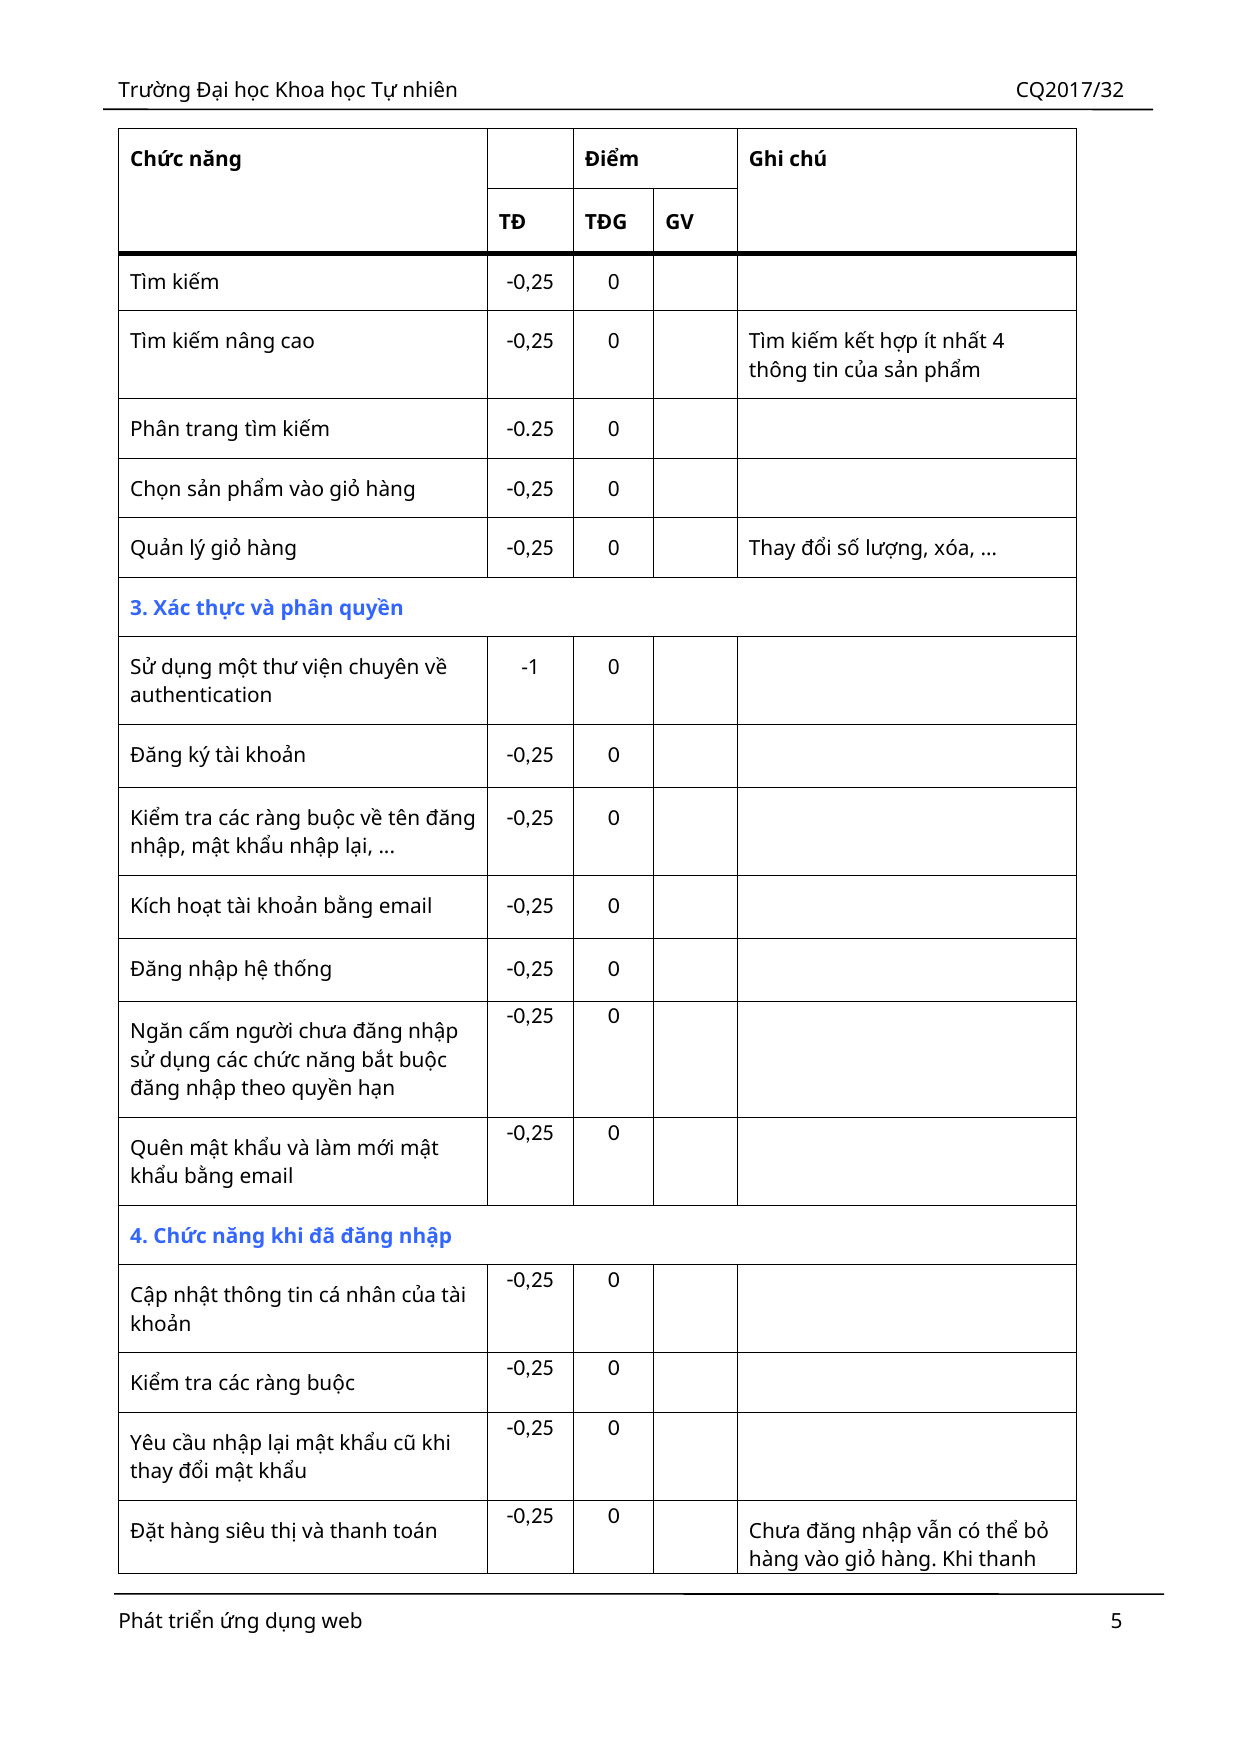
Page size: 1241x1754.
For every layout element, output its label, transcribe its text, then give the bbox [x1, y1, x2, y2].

table_cell 0 [574, 1413, 653, 1500]
table_cell -0,25 [488, 1501, 573, 1573]
table_cell 0 [574, 1118, 653, 1205]
table_header Ghi chú [738, 129, 1076, 251]
table_cell 0 [574, 1002, 653, 1117]
table_cell [654, 459, 737, 517]
table_header Điểm [574, 129, 737, 188]
table_cell 0 [574, 939, 653, 1001]
table_cell Kiểm tra các ràng buộc về tên đăng nhập, mật khẩu nhập lại, ... [119, 788, 487, 875]
table_cell -0,25 [488, 1118, 573, 1205]
table_cell 0 [574, 1501, 653, 1573]
table_cell [654, 876, 737, 938]
table_cell [738, 1413, 1076, 1500]
table_cell -0,25 [488, 788, 573, 875]
table_cell [654, 1002, 737, 1117]
table_cell [738, 1118, 1076, 1205]
table_cell 4. Chức năng khi đã đăng nhập [119, 1206, 1076, 1264]
table_cell Tìm kiếm kết hợp ít nhất 4 thông tin của sản phẩm [738, 311, 1076, 398]
table_cell 0 [574, 399, 653, 458]
table_cell -0,25 [488, 311, 573, 398]
table_header [488, 129, 573, 188]
table_cell 0 [574, 637, 653, 724]
table_cell Thay đổi số lượng, xóa, … [738, 518, 1076, 577]
table_cell 0 [574, 725, 653, 787]
table_cell Cập nhật thông tin cá nhân của tài khoản [119, 1265, 487, 1352]
table_cell [738, 939, 1076, 1001]
table_cell [654, 1501, 737, 1573]
table_cell Đặt hàng siêu thị và thanh toán [119, 1501, 487, 1573]
table_cell -0,25 [488, 1002, 573, 1117]
table_cell [654, 256, 737, 310]
table_cell [654, 399, 737, 458]
table_cell -0,25 [488, 256, 573, 310]
table_cell TĐG [574, 189, 653, 251]
table_cell -0,25 [488, 1353, 573, 1412]
table_cell 0 [574, 788, 653, 875]
table_cell GV [654, 189, 737, 251]
table_cell -0,25 [488, 459, 573, 517]
table_cell 0 [574, 459, 653, 517]
table_cell [654, 725, 737, 787]
table_header Chức năng [119, 129, 487, 251]
table_cell [738, 399, 1076, 458]
table_cell 0 [574, 311, 653, 398]
table_cell [738, 1002, 1076, 1117]
table_cell [654, 637, 737, 724]
table_cell [738, 459, 1076, 517]
table_cell -0,25 [488, 876, 573, 938]
table_cell -0,25 [488, 518, 573, 577]
table_cell Ngăn cấm người chưa đăng nhập sử dụng các chức năng bắt buộc đăng nhập theo quyền hạn [119, 1002, 487, 1117]
table_cell [654, 311, 737, 398]
table_cell [654, 1413, 737, 1500]
table_cell [654, 788, 737, 875]
table_cell [654, 1353, 737, 1412]
table_cell -0,25 [488, 725, 573, 787]
table_cell Quản lý giỏ hàng [119, 518, 487, 577]
table_cell Phân trang tìm kiếm [119, 399, 487, 458]
table_cell [654, 939, 737, 1001]
table_cell [654, 1118, 737, 1205]
table_cell Đăng ký tài khoản [119, 725, 487, 787]
table_cell -0,25 [488, 1413, 573, 1500]
table_cell [738, 1353, 1076, 1412]
table_cell Tìm kiếm [119, 256, 487, 310]
table_cell -0,25 [488, 1265, 573, 1352]
table_cell TĐ [488, 189, 573, 251]
table_cell -0,25 [488, 939, 573, 1001]
table_cell 3. Xác thực và phân quyền [119, 578, 1076, 636]
table_cell [738, 637, 1076, 724]
table_cell [738, 876, 1076, 938]
table_cell 0 [574, 1353, 653, 1412]
table_cell Kích hoạt tài khoản bằng email [119, 876, 487, 938]
table_cell Kiểm tra các ràng buộc [119, 1353, 487, 1412]
table_cell 0 [574, 1265, 653, 1352]
table_cell Chọn sản phẩm vào giỏ hàng [119, 459, 487, 517]
table_cell 0 [574, 256, 653, 310]
table_cell [654, 518, 737, 577]
table_cell Chưa đăng nhập vẫn có thể bỏ hàng vào giỏ hàng. Khi thanh toán mới bắt buộc đăng nhập. [738, 1501, 1076, 1573]
table_cell [738, 725, 1076, 787]
table_cell 0 [574, 518, 653, 577]
table_cell Yêu cầu nhập lại mật khẩu cũ khi thay đổi mật khẩu [119, 1413, 487, 1500]
table_cell Tìm kiếm nâng cao [119, 311, 487, 398]
table_cell Sử dụng một thư viện chuyên về authentication [119, 637, 487, 724]
table_cell -0.25 [488, 399, 573, 458]
table_cell Quên mật khẩu và làm mới mật khẩu bằng email [119, 1118, 487, 1205]
table_cell [654, 1265, 737, 1352]
table_cell -1 [488, 637, 573, 724]
table_cell [738, 788, 1076, 875]
table_cell Đăng nhập hệ thống [119, 939, 487, 1001]
table_cell [738, 256, 1076, 310]
table_cell [738, 1265, 1076, 1352]
table_cell 0 [574, 876, 653, 938]
